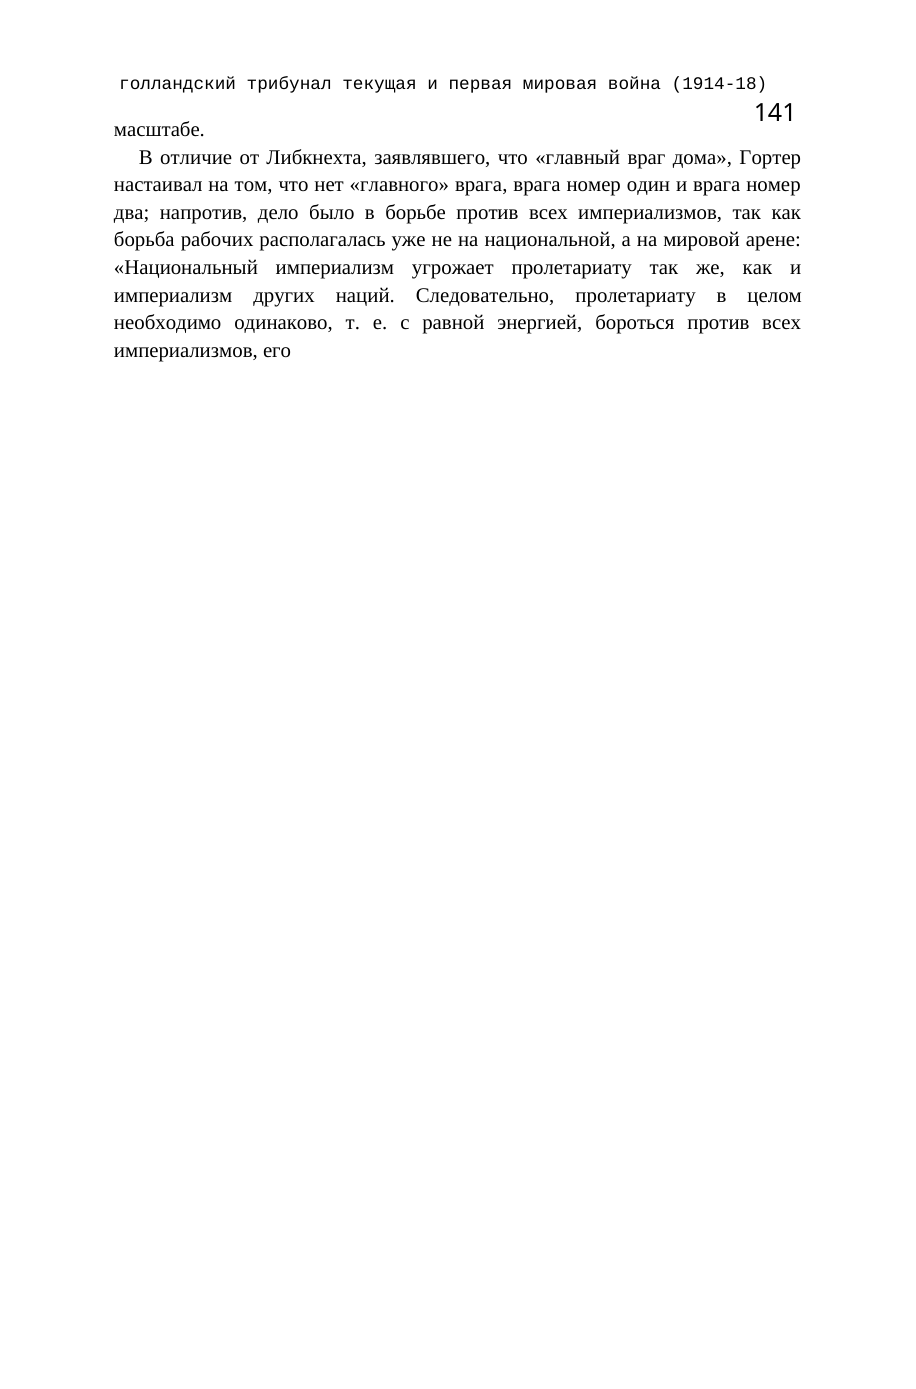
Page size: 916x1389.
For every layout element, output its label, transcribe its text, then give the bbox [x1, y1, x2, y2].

text В отличие от Либкнехта, заявлявшего, что «главный враг дома», Гортер настаивал на том, что нет «главного» врага, врага номер один и врага номер два; напротив, дело было в борьбе против всех империализмов, так как борьба рабочих располагалась уже не на национальной, а на мировой арене: «Национальный империализм угрожает пролетариату так же, как и империализм других наций. Следовательно, пролетариату в целом необходимо одинаково, т. е. с равной энергией, бороться против всех империализмов, его [114, 144, 802, 362]
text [114, 117, 802, 141]
